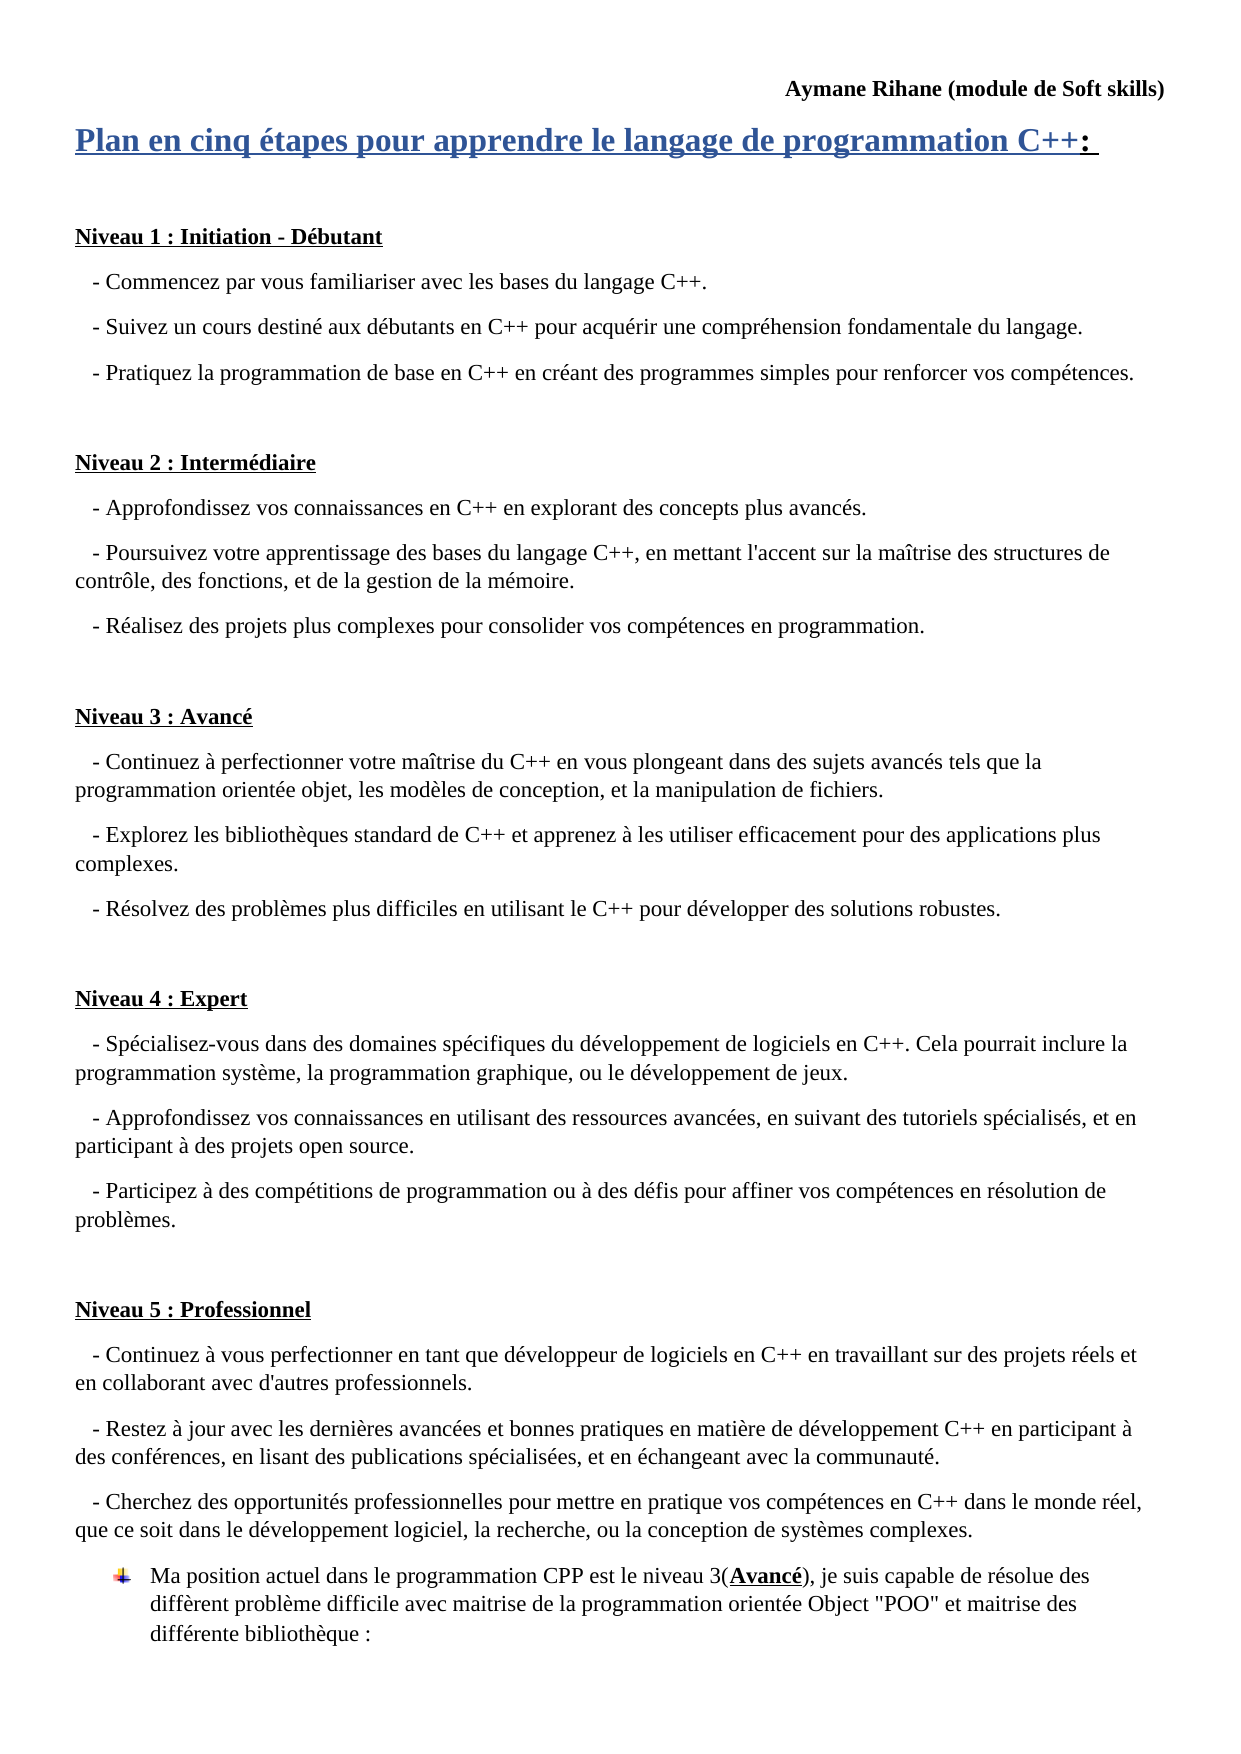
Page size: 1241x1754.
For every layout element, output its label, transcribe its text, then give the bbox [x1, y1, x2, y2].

text Niveau 5 : Professionnel [75, 1296, 1165, 1322]
text - Résolvez des problèmes plus difficiles en utilisant le C++ pour développer des solutions robustes. [75, 895, 1165, 921]
picture [113, 1566, 131, 1584]
text Plan en cinq étapes pour apprendre le langage de programmation C++: [75, 120, 1165, 158]
text - Poursuivez votre apprentissage des bases du langage C++, en mettant l'accent sur la maîtrise des structures de contrôle, des fonctions, et de la gestion de la mémoire. [75, 539, 1165, 594]
text - Suivez un cours destiné aux débutants en C++ pour acquérir une compréhension fondamentale du langage. [75, 313, 1165, 340]
text Aymane Rihane (module de Soft skills) [75, 75, 1165, 101]
text - Continuez à perfectionner votre maîtrise du C++ en vous plongeant dans des sujets avancés tels que la programmation orientée objet, les modèles de conception, et la manipulation de fichiers. [75, 748, 1165, 803]
text - Restez à jour avec les dernières avancées et bonnes pratiques en matière de développement C++ en participant à des conférences, en lisant des publications spécialisées, et en échangeant avec la communauté. [75, 1414, 1165, 1469]
text Niveau 2 : Intermédiaire [75, 449, 1165, 475]
text - Cherchez des opportunités professionnelles pour mettre en pratique vos compétences en C++ dans le monde réel, que ce soit dans le développement logiciel, la recherche, ou la conception de systèmes complexes. [75, 1488, 1165, 1543]
text - Approfondissez vos connaissances en utilisant des ressources avancées, en suivant des tutoriels spécialisés, et en participant à des projets open source. [75, 1104, 1165, 1158]
text Niveau 3 : Avancé [75, 703, 1165, 729]
text - Continuez à vous perfectionner en tant que développeur de logiciels en C++ en travaillant sur des projets réels et en collaborant avec d'autres professionnels. [75, 1341, 1165, 1396]
text - Spécialisez-vous dans des domaines spécifiques du développement de logiciels en C++. Cela pourrait inclure la programmation système, la programmation graphique, ou le développement de jeux. [75, 1030, 1165, 1085]
text Niveau 4 : Expert [75, 985, 1165, 1011]
list Ma position actuel dans le programmation CPP est le niveau 3(Avancé), je suis capable de résolue des diffèrent problème difficile avec maitrise de la programmation orientée Object "POO" et maitrise des différente bibliothèque : [112, 1562, 1165, 1647]
text Niveau 1 : Initiation - Débutant [75, 223, 1165, 249]
text - Pratiquez la programmation de base en C++ en créant des programmes simples pour renforcer vos compétences. [75, 358, 1165, 385]
text - Participez à des compétitions de programmation ou à des défis pour affiner vos compétences en résolution de problèmes. [75, 1177, 1165, 1232]
text - Commencez par vous familiariser avec les bases du langage C++. [75, 268, 1165, 295]
text - Approfondissez vos connaissances en C++ en explorant des concepts plus avancés. [75, 494, 1165, 520]
text - Réalisez des projets plus complexes pour consolider vos compétences en programmation. [75, 612, 1165, 639]
text - Explorez les bibliothèques standard de C++ et apprenez à les utiliser efficacement pour des applications plus complexes. [75, 821, 1165, 876]
